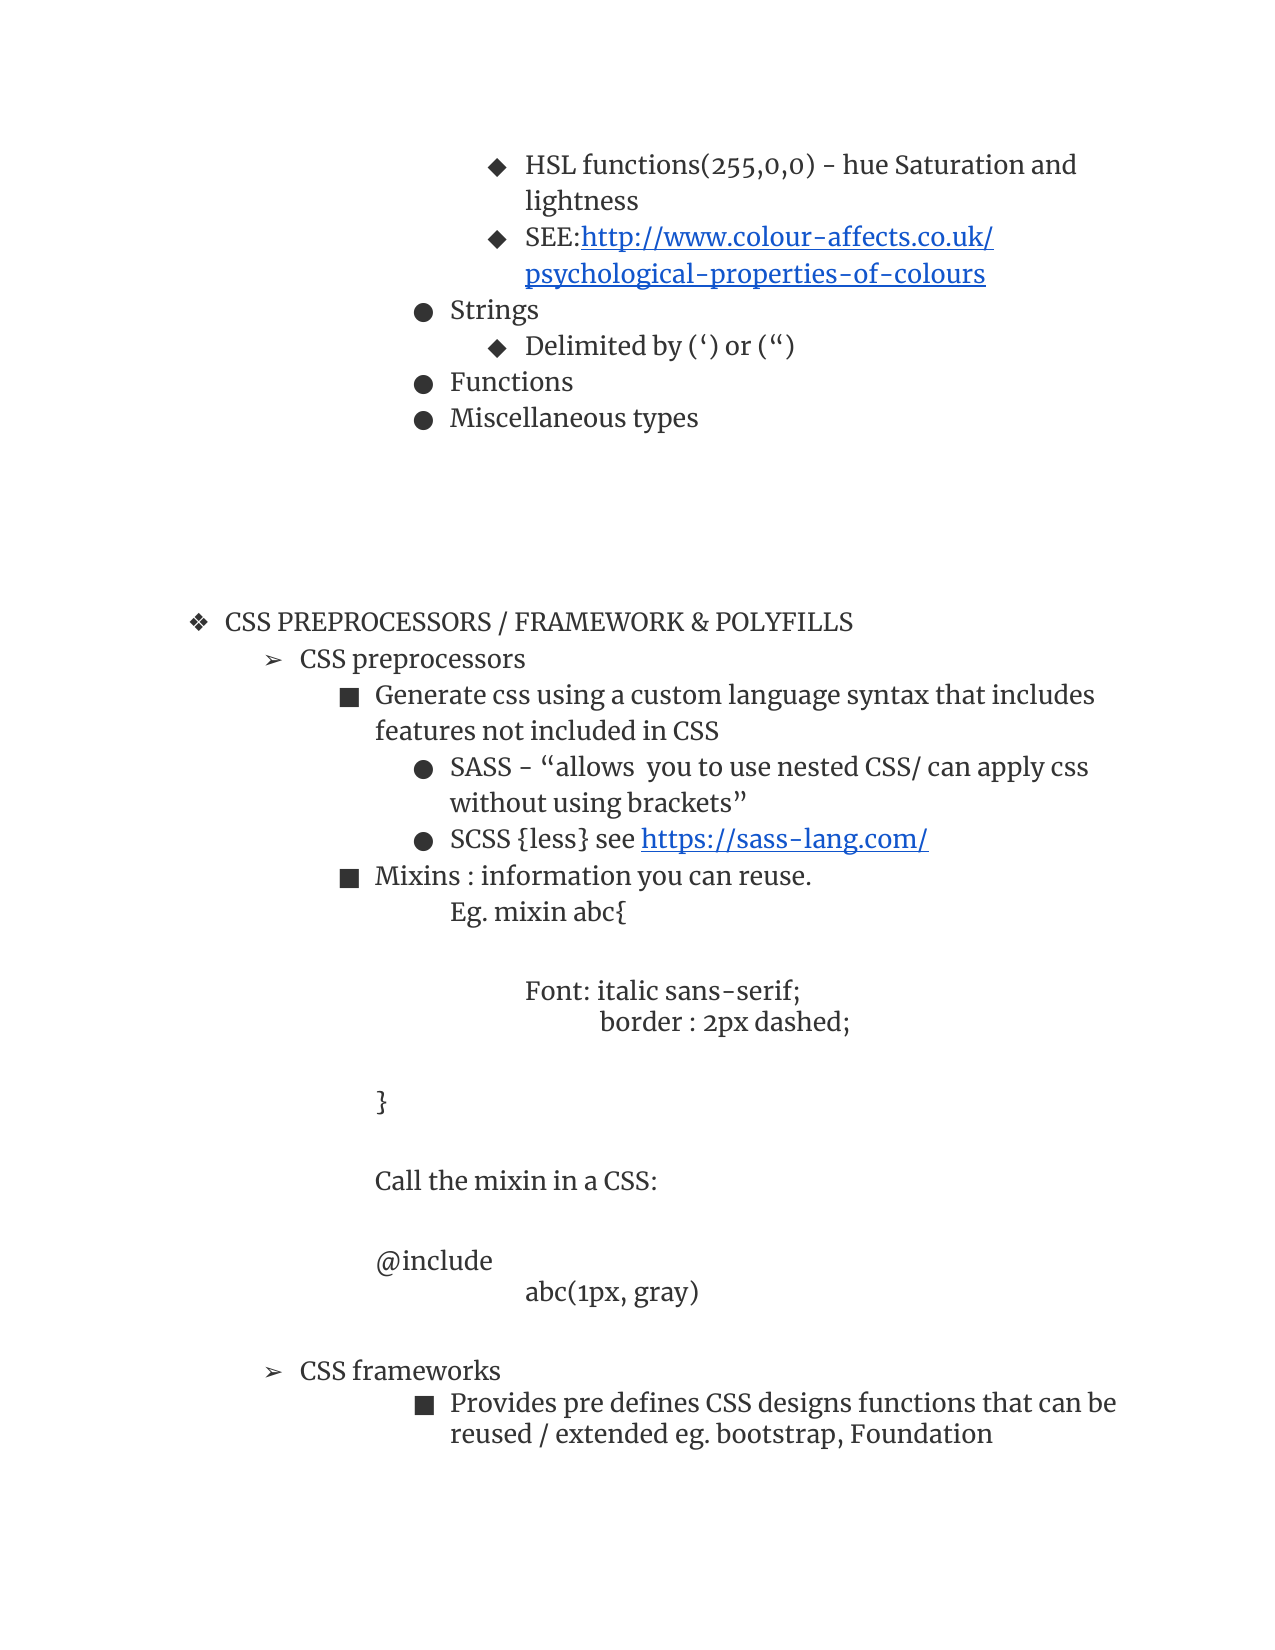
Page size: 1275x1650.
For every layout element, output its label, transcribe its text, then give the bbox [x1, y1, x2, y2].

list Delimited by (‘) or (“) [487, 331, 1125, 362]
list Mixins : information you can reuse. [337, 860, 1125, 892]
text Eg. mixin abc{ [375, 896, 1125, 928]
text } [375, 1087, 1125, 1118]
text Font: italic sans-serif; border : 2px dashed; [375, 976, 1125, 1039]
list SCSS {less} see https://sass-lang.com/ [412, 824, 1125, 856]
list CSS PREPROCESSORS / FRAMEWORK & POLYFILLS [187, 607, 1125, 639]
text @include abc(1px, gray) [375, 1245, 1125, 1308]
list Generate css using a custom language syntax that includes features not included in CSS [337, 679, 1125, 747]
list CSS frameworks [262, 1356, 1125, 1388]
list SEE:http://www.colour-affects.co.uk/psychological-properties-of-colours [487, 222, 1125, 290]
list Miscellaneous types [412, 403, 1125, 434]
list Functions [412, 367, 1125, 398]
list SASS - “allows you to use nested CSS/ can apply css without using brackets” [412, 752, 1125, 819]
text Call the mixin in a CSS: [375, 1166, 1125, 1197]
list CSS preprocessors [262, 643, 1125, 675]
list Strings [412, 294, 1125, 326]
list HSL functions(255,0,0) - hue Saturation and lightness [487, 150, 1125, 218]
list Provides pre defines CSS designs functions that can be reused / extended eg. bootstrap, Foundation [412, 1388, 1125, 1451]
